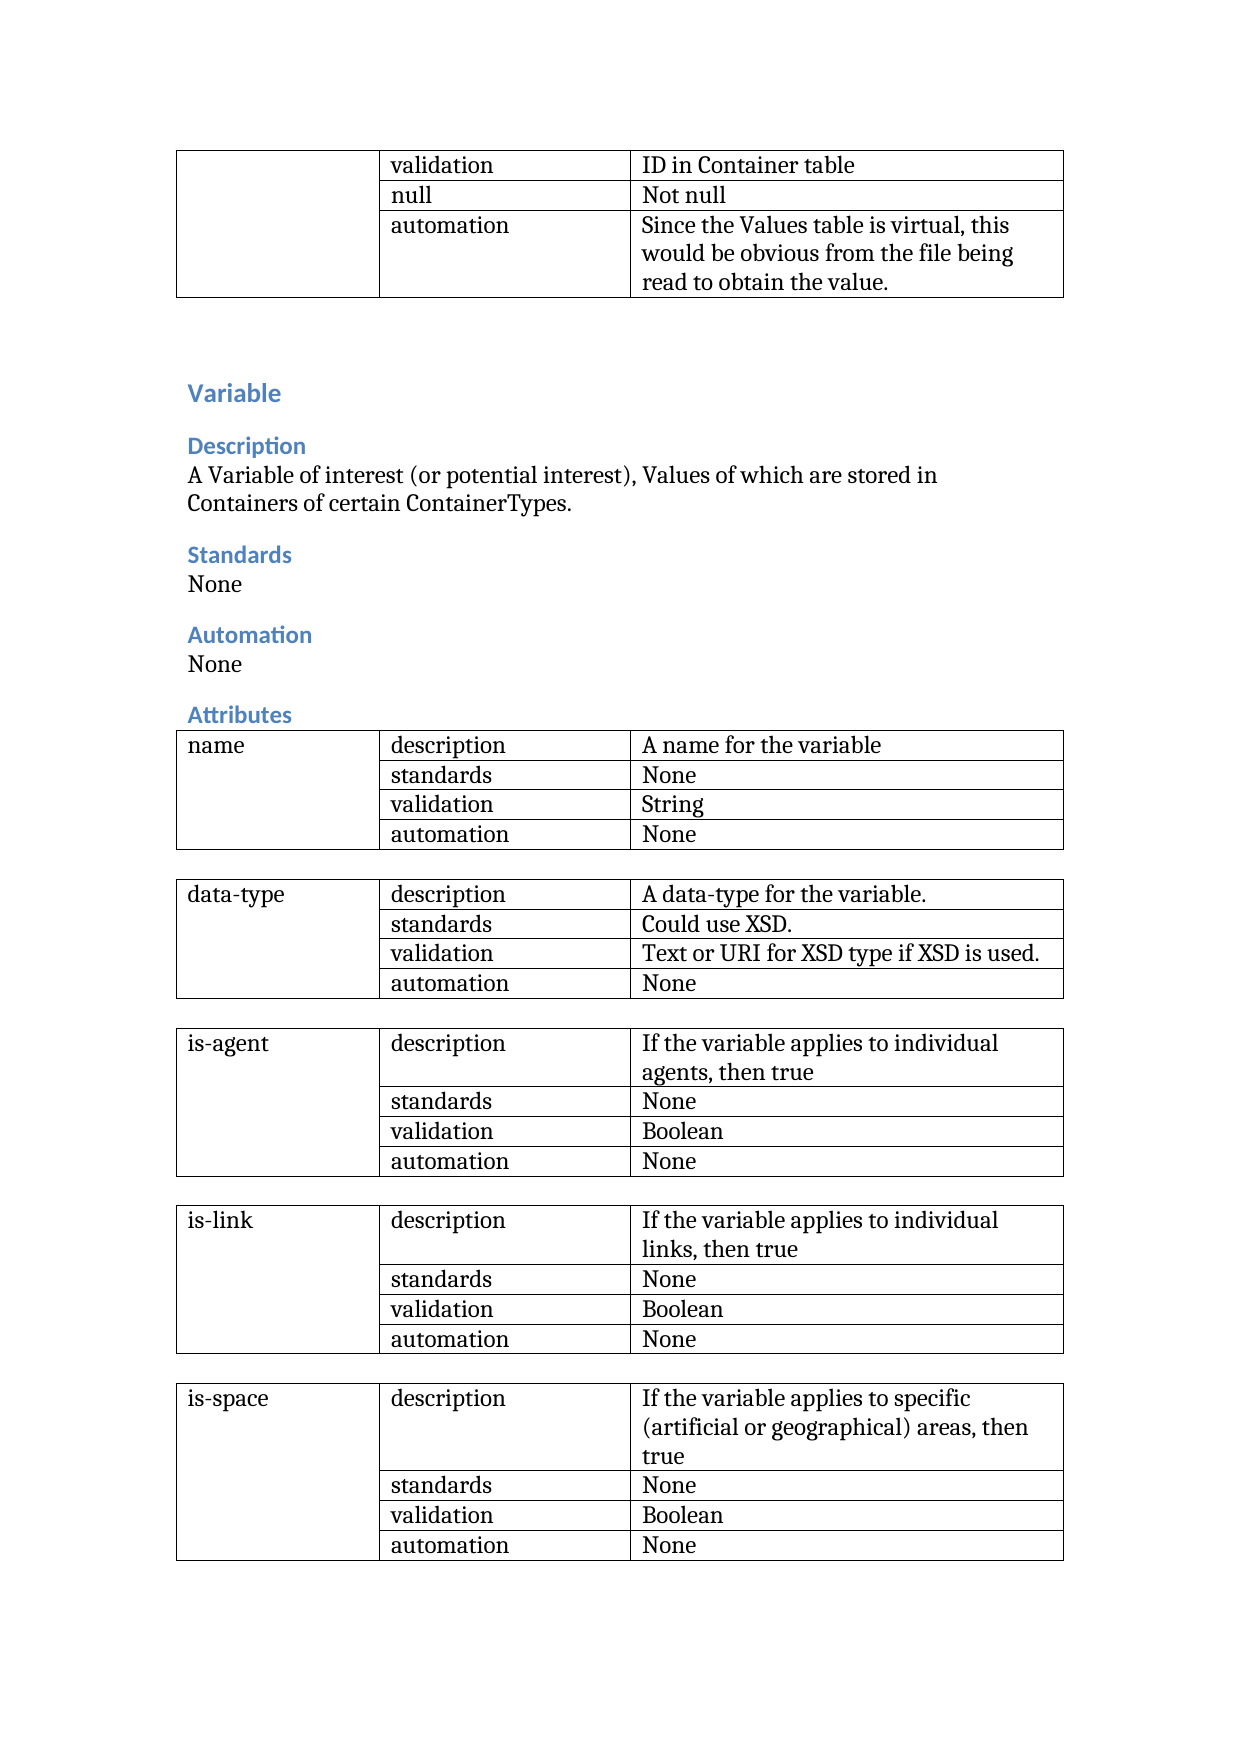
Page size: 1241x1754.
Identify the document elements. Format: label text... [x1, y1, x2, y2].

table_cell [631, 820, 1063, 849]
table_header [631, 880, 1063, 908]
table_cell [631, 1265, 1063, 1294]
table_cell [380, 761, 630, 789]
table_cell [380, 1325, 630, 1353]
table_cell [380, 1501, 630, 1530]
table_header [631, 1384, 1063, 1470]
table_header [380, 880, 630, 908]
text None [187, 569, 1053, 598]
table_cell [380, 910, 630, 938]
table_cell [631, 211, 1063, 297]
subtitle Variable [187, 376, 1053, 409]
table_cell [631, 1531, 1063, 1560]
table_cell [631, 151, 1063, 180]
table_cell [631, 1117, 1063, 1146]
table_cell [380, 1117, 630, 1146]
subtitle Description [187, 430, 1053, 461]
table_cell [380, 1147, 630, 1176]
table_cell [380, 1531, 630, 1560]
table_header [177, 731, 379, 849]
subtitle Attributes [187, 699, 1053, 730]
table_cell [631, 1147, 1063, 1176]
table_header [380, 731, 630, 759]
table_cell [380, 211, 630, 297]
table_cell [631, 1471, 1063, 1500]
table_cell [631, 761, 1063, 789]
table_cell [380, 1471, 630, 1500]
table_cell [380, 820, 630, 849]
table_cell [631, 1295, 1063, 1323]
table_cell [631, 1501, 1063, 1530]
subtitle Standards [187, 539, 1053, 569]
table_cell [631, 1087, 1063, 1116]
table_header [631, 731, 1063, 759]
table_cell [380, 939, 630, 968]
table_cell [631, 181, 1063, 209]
text None [187, 649, 1053, 678]
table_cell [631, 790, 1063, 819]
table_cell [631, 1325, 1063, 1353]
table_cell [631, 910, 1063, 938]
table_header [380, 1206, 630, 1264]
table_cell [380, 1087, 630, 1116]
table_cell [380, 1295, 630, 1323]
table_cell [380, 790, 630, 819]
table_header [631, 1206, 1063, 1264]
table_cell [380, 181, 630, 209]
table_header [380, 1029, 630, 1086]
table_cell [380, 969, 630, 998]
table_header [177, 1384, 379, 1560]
text A Variable of interest (or potential interest), Values of which are stored in Containers of certain ContainerTypes. [187, 461, 1053, 518]
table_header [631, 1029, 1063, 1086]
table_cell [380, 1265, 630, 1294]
subtitle Automation [187, 619, 1053, 649]
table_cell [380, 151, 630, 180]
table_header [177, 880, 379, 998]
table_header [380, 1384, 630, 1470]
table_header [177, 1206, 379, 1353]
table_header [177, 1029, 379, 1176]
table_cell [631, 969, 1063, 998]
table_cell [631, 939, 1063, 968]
